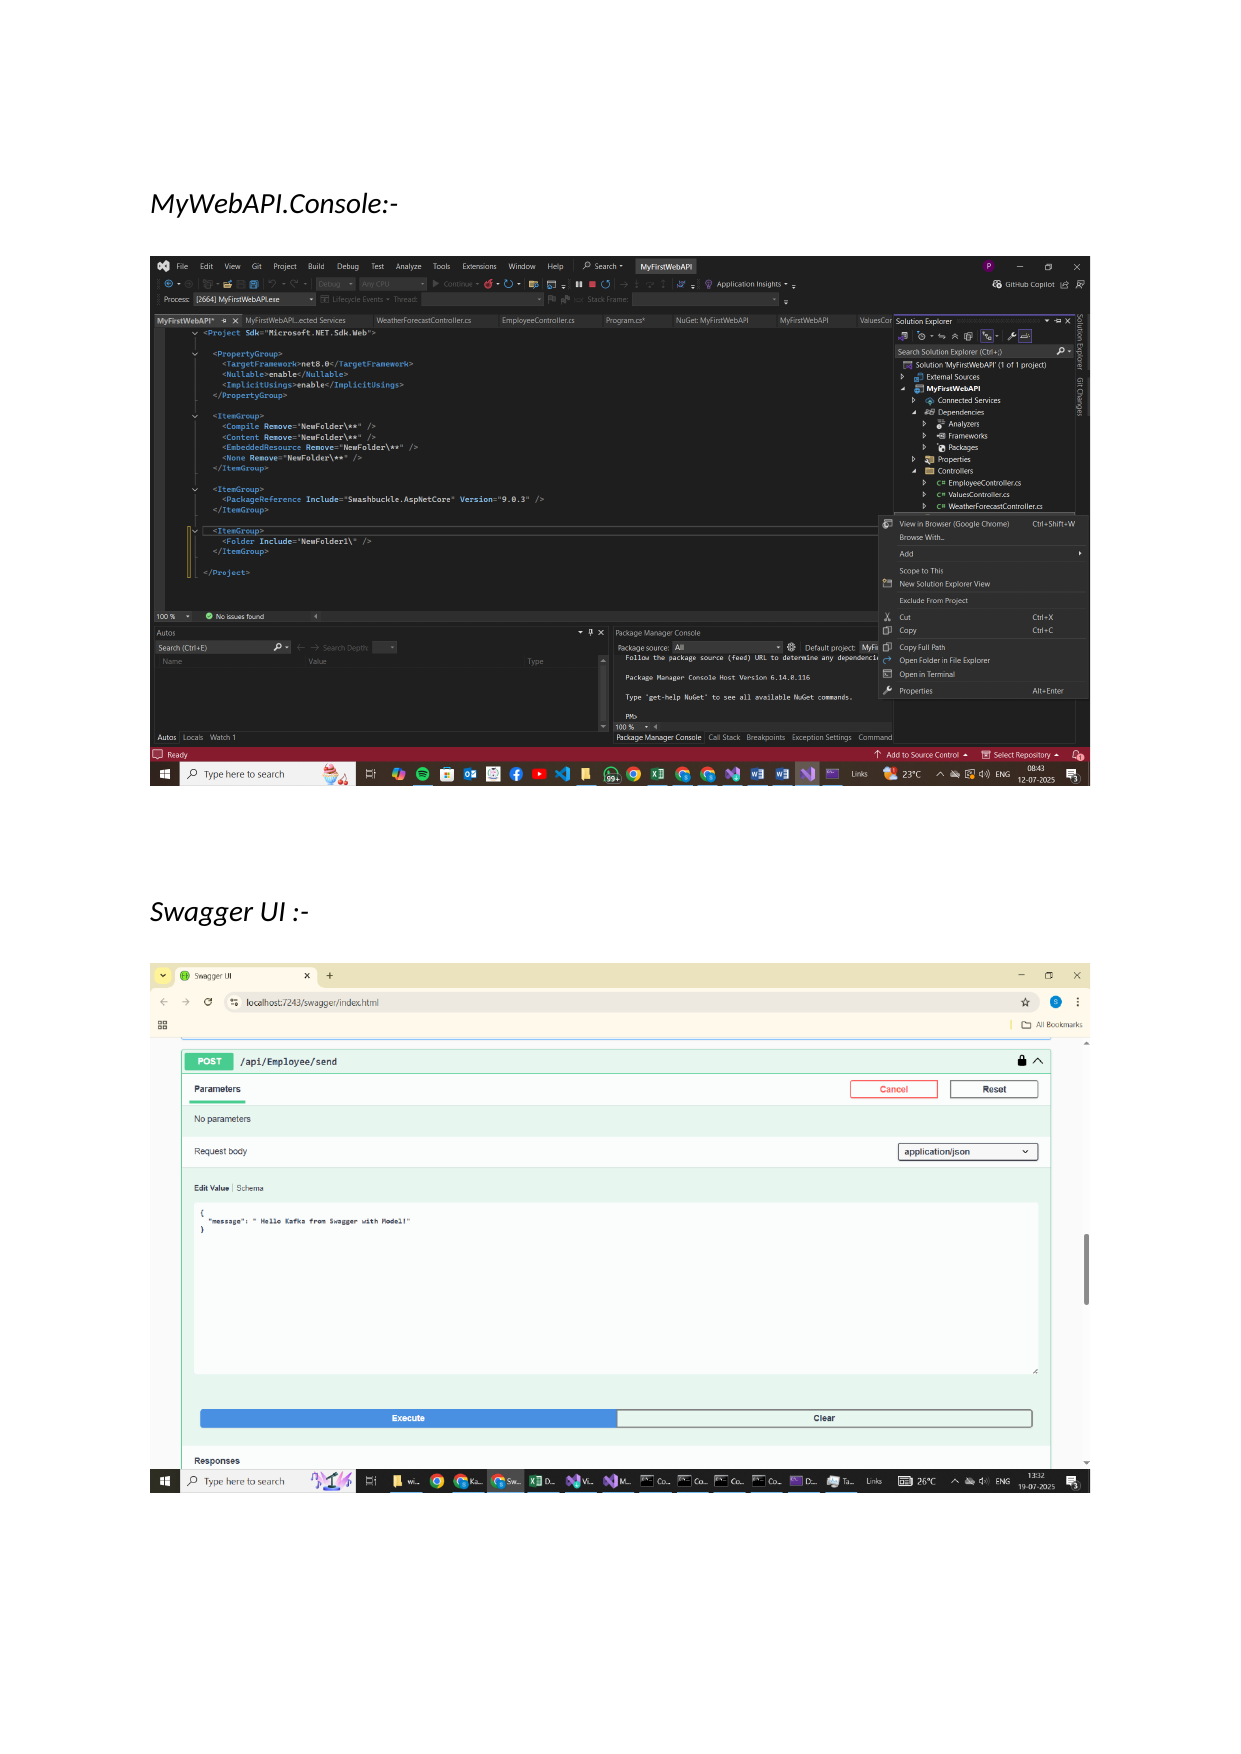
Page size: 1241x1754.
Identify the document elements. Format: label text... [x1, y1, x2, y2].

text MyWebAPI.Console:- [150, 186, 1090, 221]
text Swagger UI :- [150, 893, 1090, 928]
picture [150, 256, 1091, 786]
picture [150, 963, 1091, 1493]
